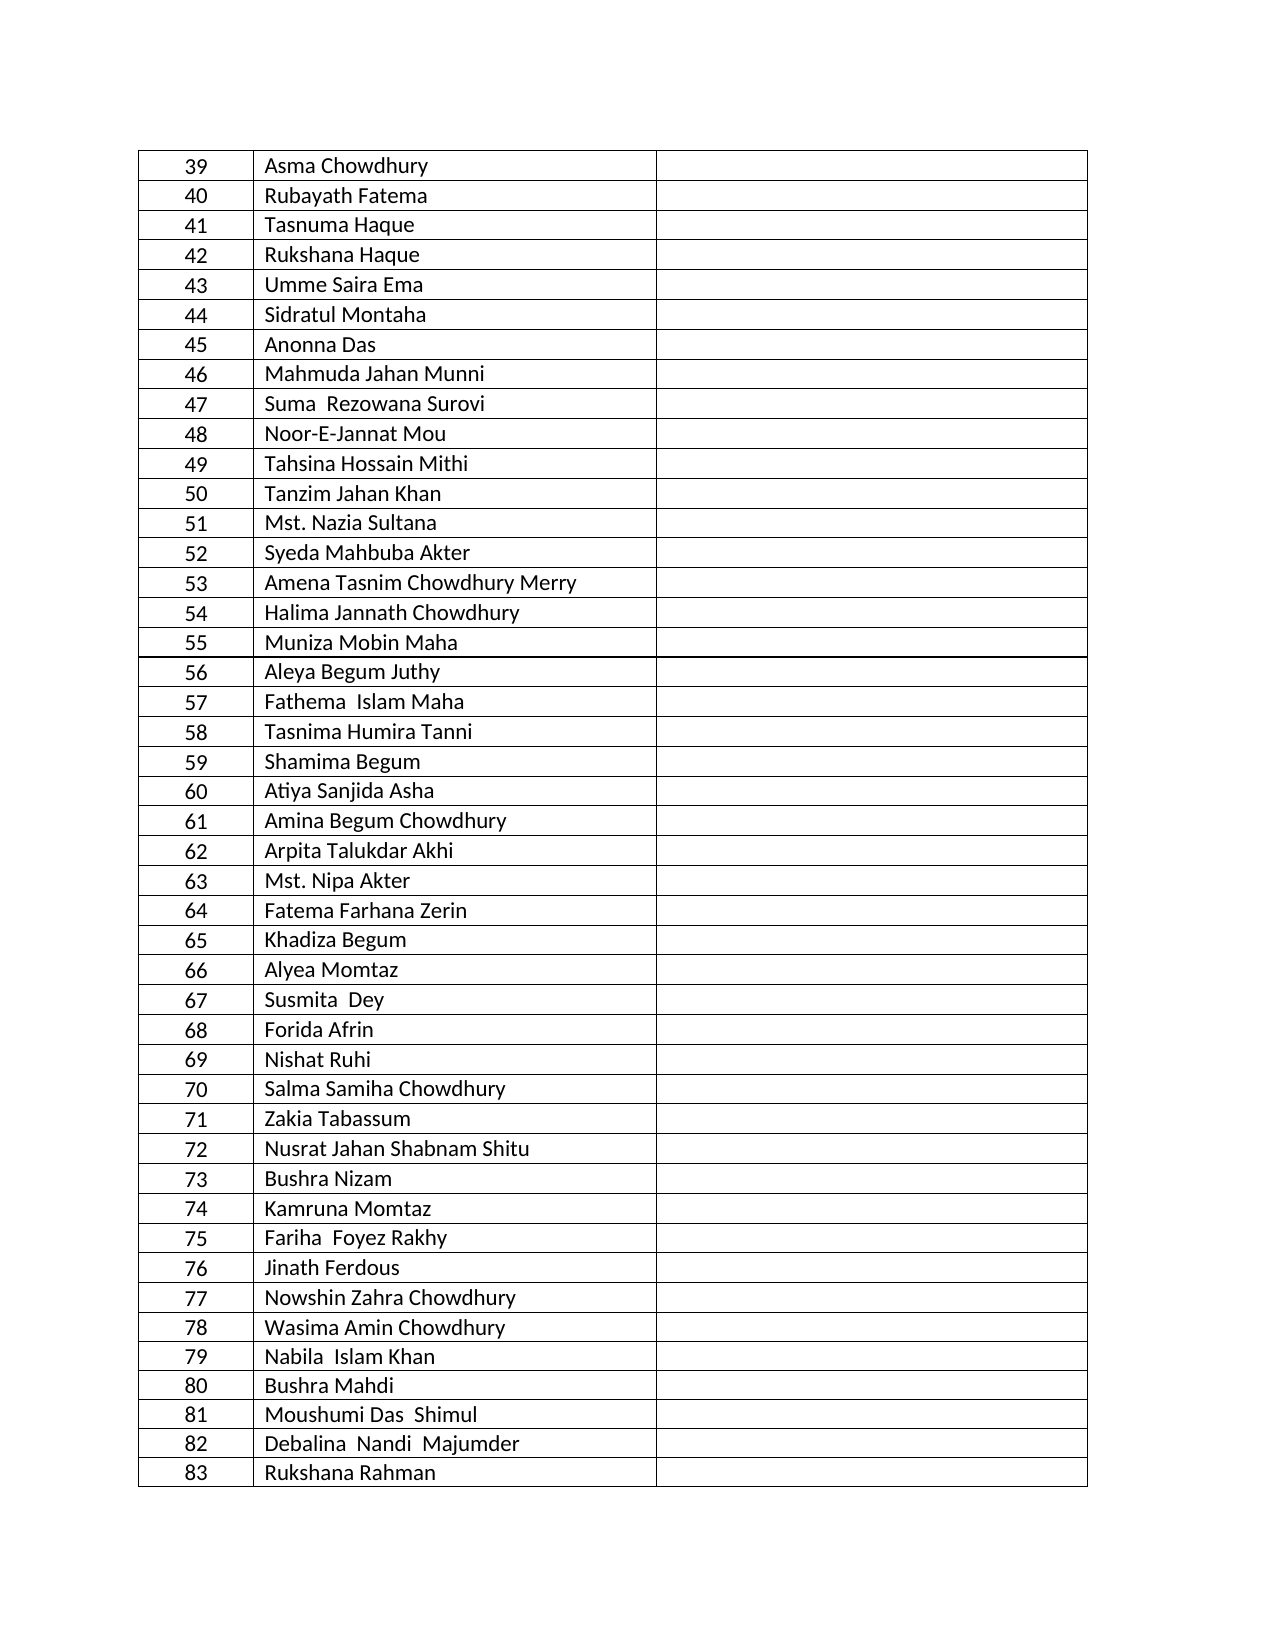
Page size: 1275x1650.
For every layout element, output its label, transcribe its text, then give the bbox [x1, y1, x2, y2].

table_cell Syeda Mahbuba Akter [254, 538, 656, 567]
table_cell [657, 538, 1087, 567]
table_cell [657, 1075, 1087, 1103]
table_cell [657, 1429, 1087, 1457]
table_cell Shamima Begum [254, 747, 656, 776]
table_cell 53 [139, 568, 253, 597]
table_cell 59 [139, 747, 253, 776]
table_cell Salma Samiha Chowdhury [254, 1075, 656, 1103]
table_cell 64 [139, 896, 253, 924]
table_cell 60 [139, 777, 253, 805]
table_cell [657, 330, 1087, 358]
table_cell 41 [139, 211, 253, 239]
table_cell [657, 1104, 1087, 1133]
table_cell 75 [139, 1224, 253, 1252]
table_cell Asma Chowdhury [254, 151, 656, 180]
table_cell 76 [139, 1253, 253, 1282]
table_cell [657, 360, 1087, 388]
table_cell [657, 955, 1087, 984]
table_cell [657, 658, 1087, 686]
table_cell [657, 300, 1087, 329]
table_cell Tanzim Jahan Khan [254, 479, 656, 507]
table_cell Rukshana Rahman [254, 1458, 656, 1486]
table_cell Muniza Mobin Maha [254, 628, 656, 656]
table_cell Tasnuma Haque [254, 211, 656, 239]
table_cell 48 [139, 419, 253, 448]
table_cell Susmita Dey [254, 985, 656, 1014]
table_cell 68 [139, 1015, 253, 1044]
table_cell 55 [139, 628, 253, 656]
table_cell Rubayath Fatema [254, 181, 656, 209]
table_cell Suma Rezowana Surovi [254, 389, 656, 418]
table_cell Mst. Nipa Akter [254, 866, 656, 895]
table_cell 72 [139, 1134, 253, 1163]
table_cell [657, 1371, 1087, 1399]
table_cell [657, 1164, 1087, 1193]
table_cell [657, 270, 1087, 299]
table_cell [657, 628, 1087, 656]
table_cell 63 [139, 866, 253, 895]
table_cell 58 [139, 717, 253, 746]
table_cell Tahsina Hossain Mithi [254, 449, 656, 478]
table_cell 52 [139, 538, 253, 567]
table_cell 40 [139, 181, 253, 209]
table_cell Wasima Amin Chowdhury [254, 1313, 656, 1341]
table_cell [657, 479, 1087, 507]
table_cell [657, 568, 1087, 597]
table_cell 82 [139, 1429, 253, 1457]
table_cell 65 [139, 926, 253, 954]
table_cell 56 [139, 658, 253, 686]
table_cell [657, 151, 1087, 180]
table_cell Fathema Islam Maha [254, 687, 656, 716]
table_cell Amina Begum Chowdhury [254, 806, 656, 835]
table_cell Mst. Nazia Sultana [254, 509, 656, 537]
table_cell [657, 836, 1087, 865]
table_cell 74 [139, 1194, 253, 1222]
table_cell Tasnima Humira Tanni [254, 717, 656, 746]
table_cell 47 [139, 389, 253, 418]
table_cell 50 [139, 479, 253, 507]
table_cell [657, 598, 1087, 627]
table_cell 77 [139, 1283, 253, 1312]
table_cell 71 [139, 1104, 253, 1133]
table_cell [657, 389, 1087, 418]
table_cell [657, 777, 1087, 805]
table_cell Nowshin Zahra Chowdhury [254, 1283, 656, 1312]
table_cell 80 [139, 1371, 253, 1399]
table_cell Halima Jannath Chowdhury [254, 598, 656, 627]
table_cell [657, 509, 1087, 537]
table_cell 62 [139, 836, 253, 865]
table_cell [657, 687, 1087, 716]
table_cell Fatema Farhana Zerin [254, 896, 656, 924]
table_cell [657, 1224, 1087, 1252]
table_cell [657, 896, 1087, 924]
table_cell [657, 1342, 1087, 1370]
table_cell 81 [139, 1400, 253, 1428]
table_cell Forida Afrin [254, 1015, 656, 1044]
table_cell Anonna Das [254, 330, 656, 358]
table_cell 78 [139, 1313, 253, 1341]
table_cell Sidratul Montaha [254, 300, 656, 329]
table_cell Arpita Talukdar Akhi [254, 836, 656, 865]
table_cell 61 [139, 806, 253, 835]
table_cell [657, 1045, 1087, 1073]
table_cell Fariha Foyez Rakhy [254, 1224, 656, 1252]
table_cell 73 [139, 1164, 253, 1193]
table_cell Nusrat Jahan Shabnam Shitu [254, 1134, 656, 1163]
table_cell Umme Saira Ema [254, 270, 656, 299]
table_cell [657, 1253, 1087, 1282]
table_cell [657, 1194, 1087, 1222]
table_cell Zakia Tabassum [254, 1104, 656, 1133]
table_cell 54 [139, 598, 253, 627]
table_cell [657, 806, 1087, 835]
table_cell Moushumi Das Shimul [254, 1400, 656, 1428]
table_cell 70 [139, 1075, 253, 1103]
table_cell [657, 985, 1087, 1014]
table_cell 42 [139, 240, 253, 269]
table_cell Aleya Begum Juthy [254, 658, 656, 686]
table_cell Rukshana Haque [254, 240, 656, 269]
table_cell 83 [139, 1458, 253, 1486]
table_cell [657, 747, 1087, 776]
table_cell 45 [139, 330, 253, 358]
table_cell [657, 240, 1087, 269]
table_cell Debalina Nandi Majumder [254, 1429, 656, 1457]
table_cell Nabila Islam Khan [254, 1342, 656, 1370]
table_cell [657, 1313, 1087, 1341]
table_cell Kamruna Momtaz [254, 1194, 656, 1222]
table_cell 57 [139, 687, 253, 716]
table_cell [657, 211, 1087, 239]
table_cell Bushra Mahdi [254, 1371, 656, 1399]
table_cell [657, 717, 1087, 746]
table_cell 44 [139, 300, 253, 329]
table_cell 66 [139, 955, 253, 984]
table_cell [657, 1283, 1087, 1312]
table_cell Nishat Ruhi [254, 1045, 656, 1073]
table_cell 69 [139, 1045, 253, 1073]
table_cell [657, 419, 1087, 448]
table_cell 67 [139, 985, 253, 1014]
table_cell 79 [139, 1342, 253, 1370]
table_cell 51 [139, 509, 253, 537]
table_cell Jinath Ferdous [254, 1253, 656, 1282]
table_cell Mahmuda Jahan Munni [254, 360, 656, 388]
table_cell [657, 449, 1087, 478]
table_cell Atiya Sanjida Asha [254, 777, 656, 805]
table_cell 49 [139, 449, 253, 478]
table_cell Amena Tasnim Chowdhury Merry [254, 568, 656, 597]
table_cell [657, 1458, 1087, 1486]
table_cell Noor-E-Jannat Mou [254, 419, 656, 448]
table_cell [657, 1134, 1087, 1163]
table_cell Khadiza Begum [254, 926, 656, 954]
table_cell 39 [139, 151, 253, 180]
table_cell [657, 866, 1087, 895]
table_cell [657, 926, 1087, 954]
table_cell [657, 1015, 1087, 1044]
table_cell 46 [139, 360, 253, 388]
table_cell Bushra Nizam [254, 1164, 656, 1193]
table_cell 43 [139, 270, 253, 299]
table_cell [657, 181, 1087, 209]
table_cell Alyea Momtaz [254, 955, 656, 984]
table_cell [657, 1400, 1087, 1428]
